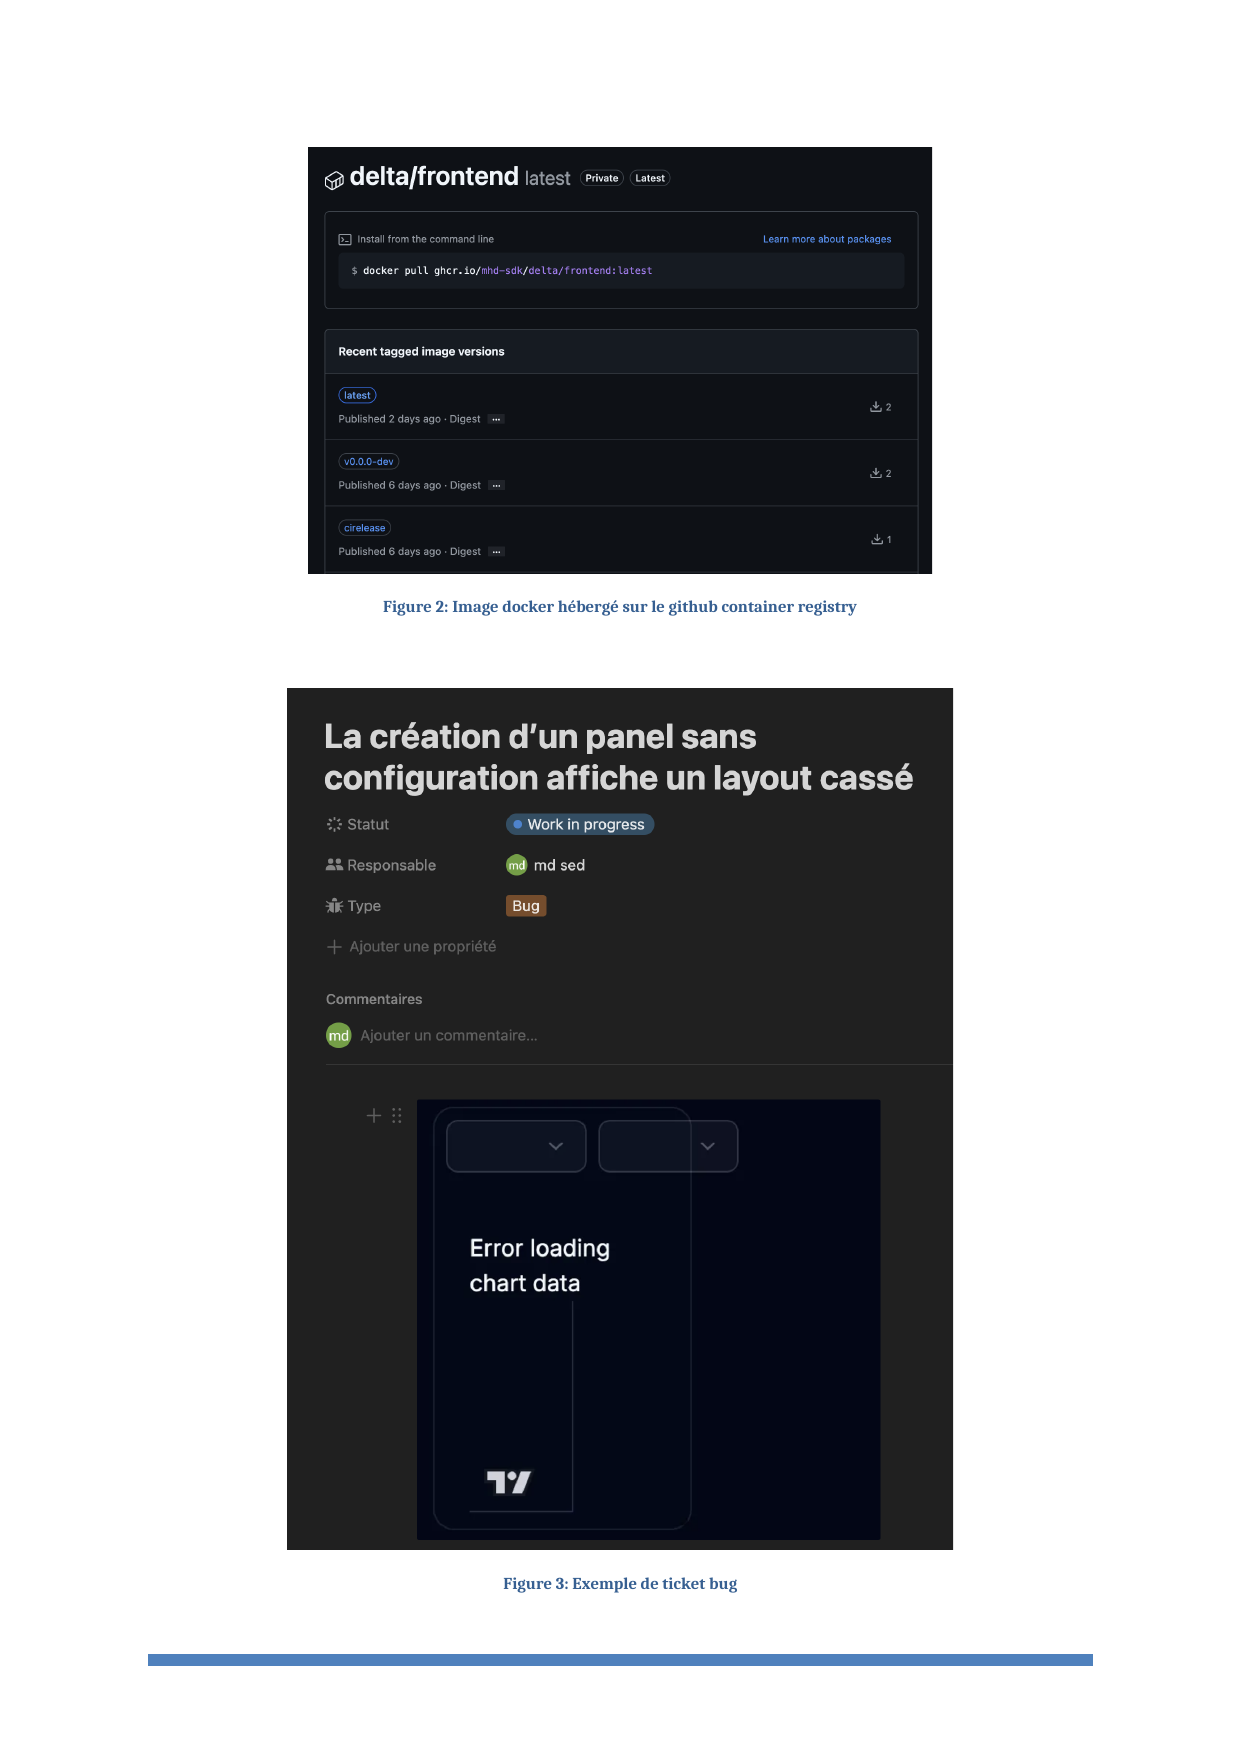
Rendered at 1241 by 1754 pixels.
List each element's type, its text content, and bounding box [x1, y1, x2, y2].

picture [308, 147, 933, 574]
text Figure 3: Exemple de ticket bug [148, 1574, 1093, 1593]
text Figure 2: Image docker hébergé sur le github container registry [148, 598, 1093, 617]
picture [287, 688, 954, 1550]
